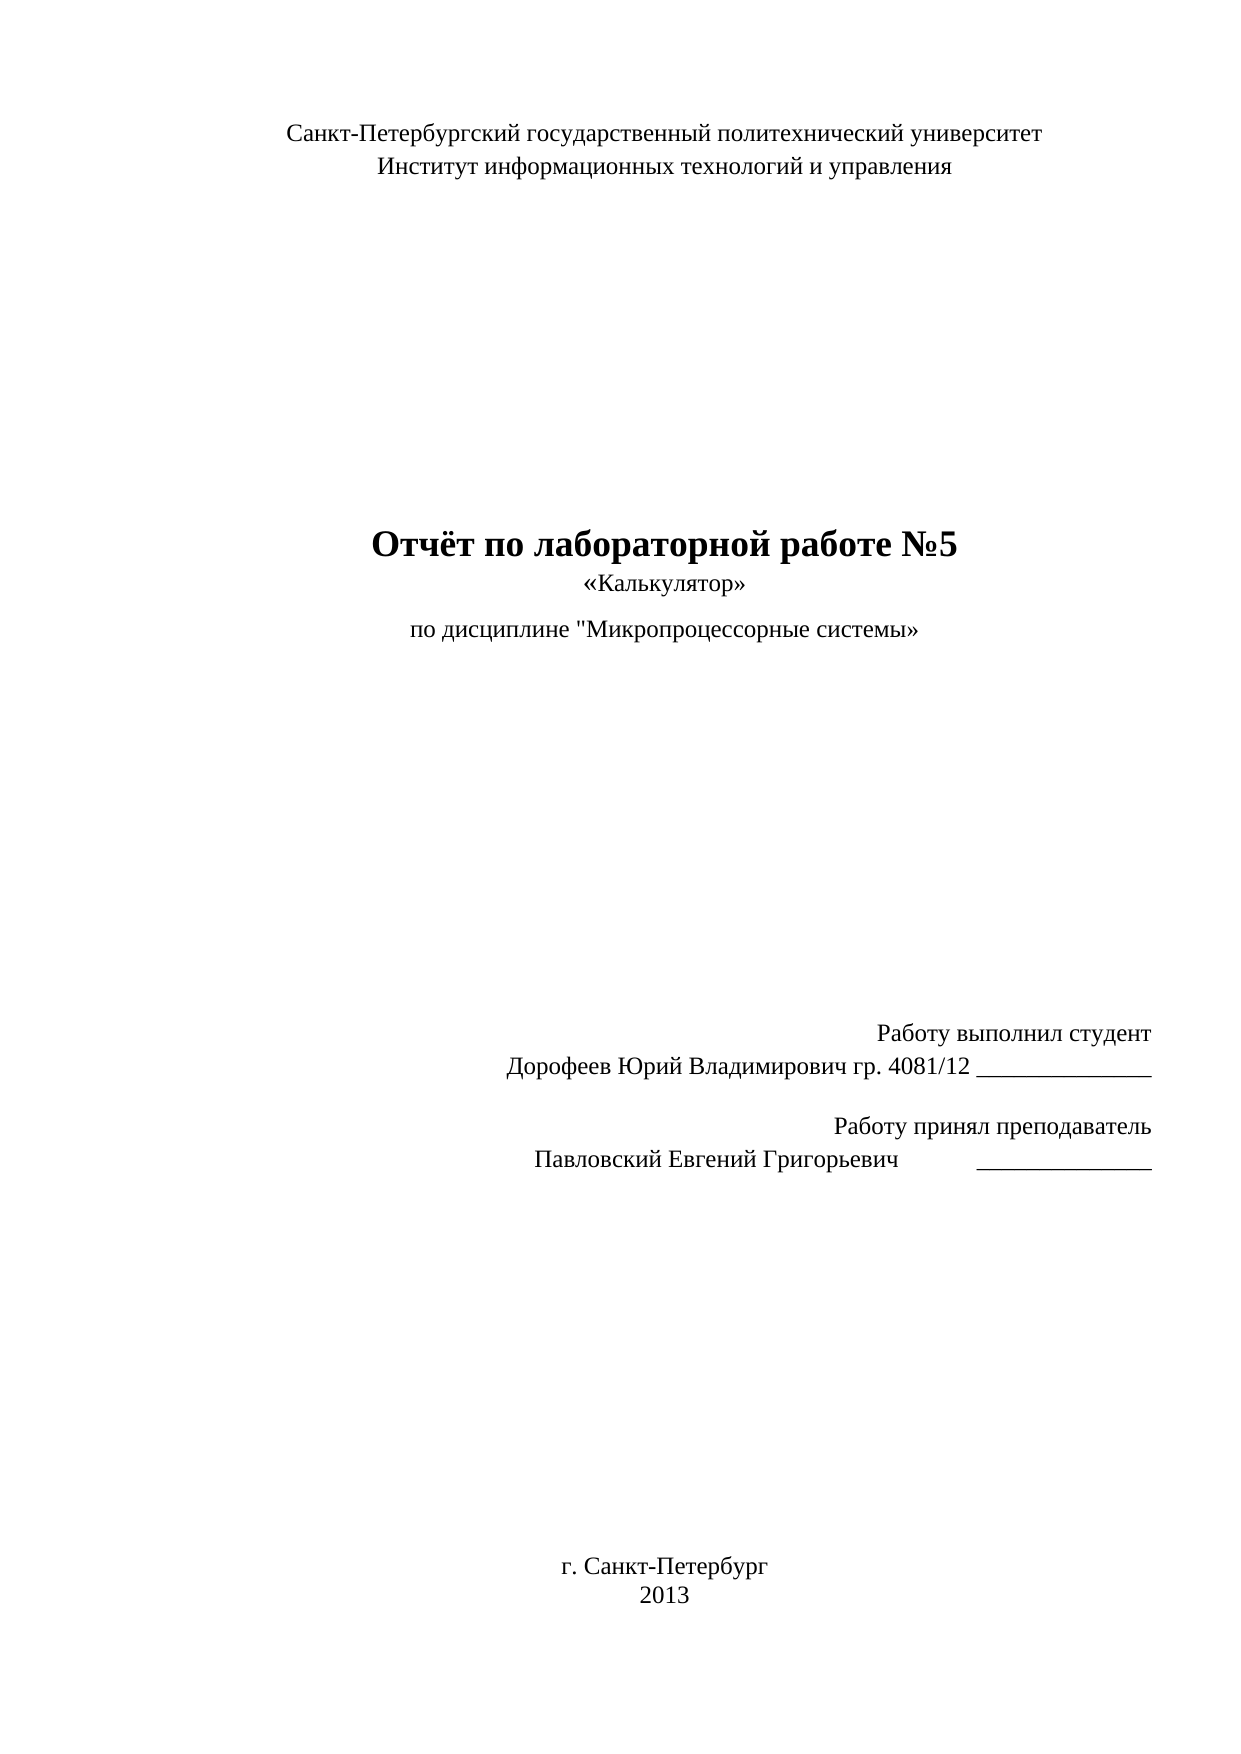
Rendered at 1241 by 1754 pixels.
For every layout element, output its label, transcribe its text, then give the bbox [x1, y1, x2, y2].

text Отчёт по лабораторной работе №5 [177, 521, 1152, 564]
text 2013 [177, 1580, 1152, 1609]
text г. Санкт-Петербург [177, 1551, 1152, 1580]
text Институт информационных технологий и управления [177, 151, 1152, 180]
text Санкт-Петербургский государственный политехнический университет [177, 118, 1152, 147]
text Работу выполнил студент [177, 1018, 1152, 1047]
text по дисциплине "Микропроцессорные системы» [177, 614, 1152, 643]
text Работу принял преподаватель [177, 1111, 1152, 1140]
text Дорофеев Юрий Владимирович гр. 4081/12 ______________ [177, 1051, 1152, 1079]
text «Калькулятор» [177, 564, 1152, 598]
text Павловский Евгений Григорьевич ______________ [177, 1144, 1152, 1173]
